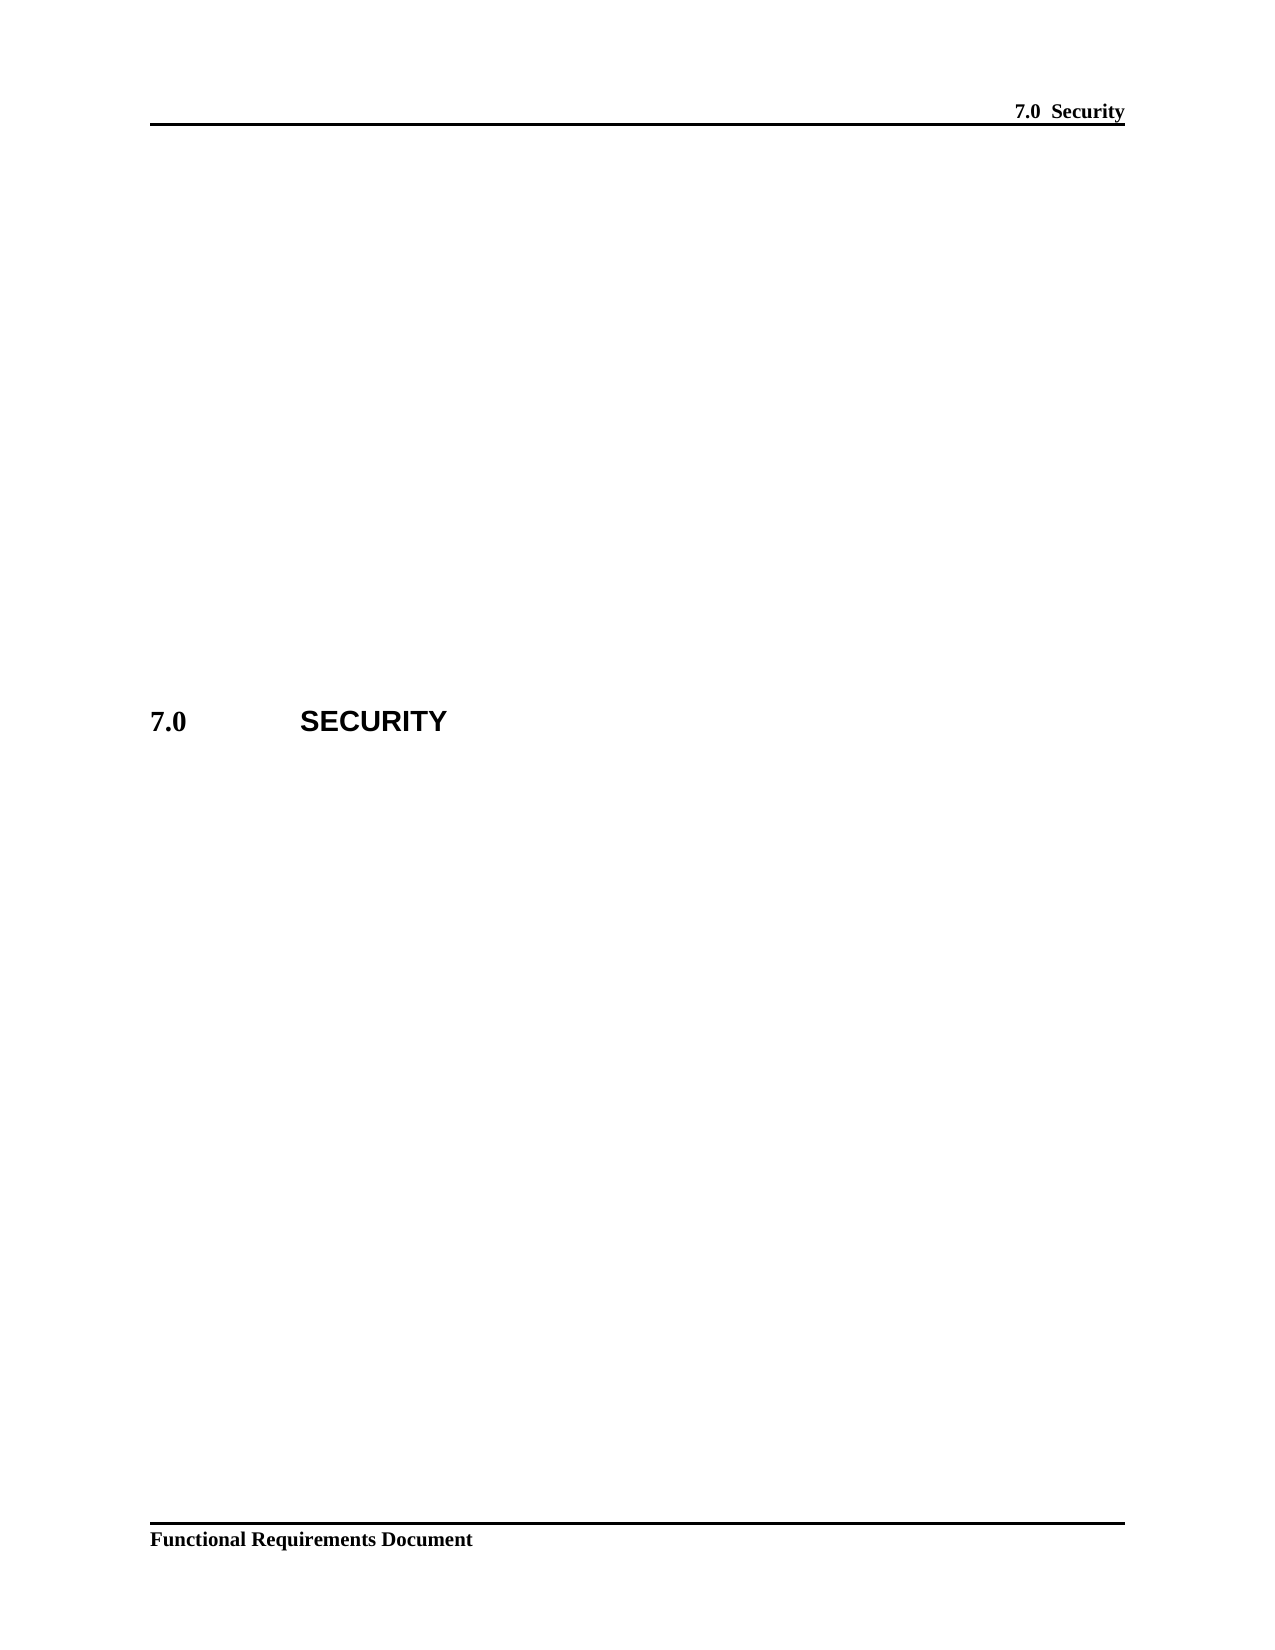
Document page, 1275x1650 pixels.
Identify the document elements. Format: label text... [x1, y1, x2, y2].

subtitle SECURITY [150, 704, 1125, 738]
